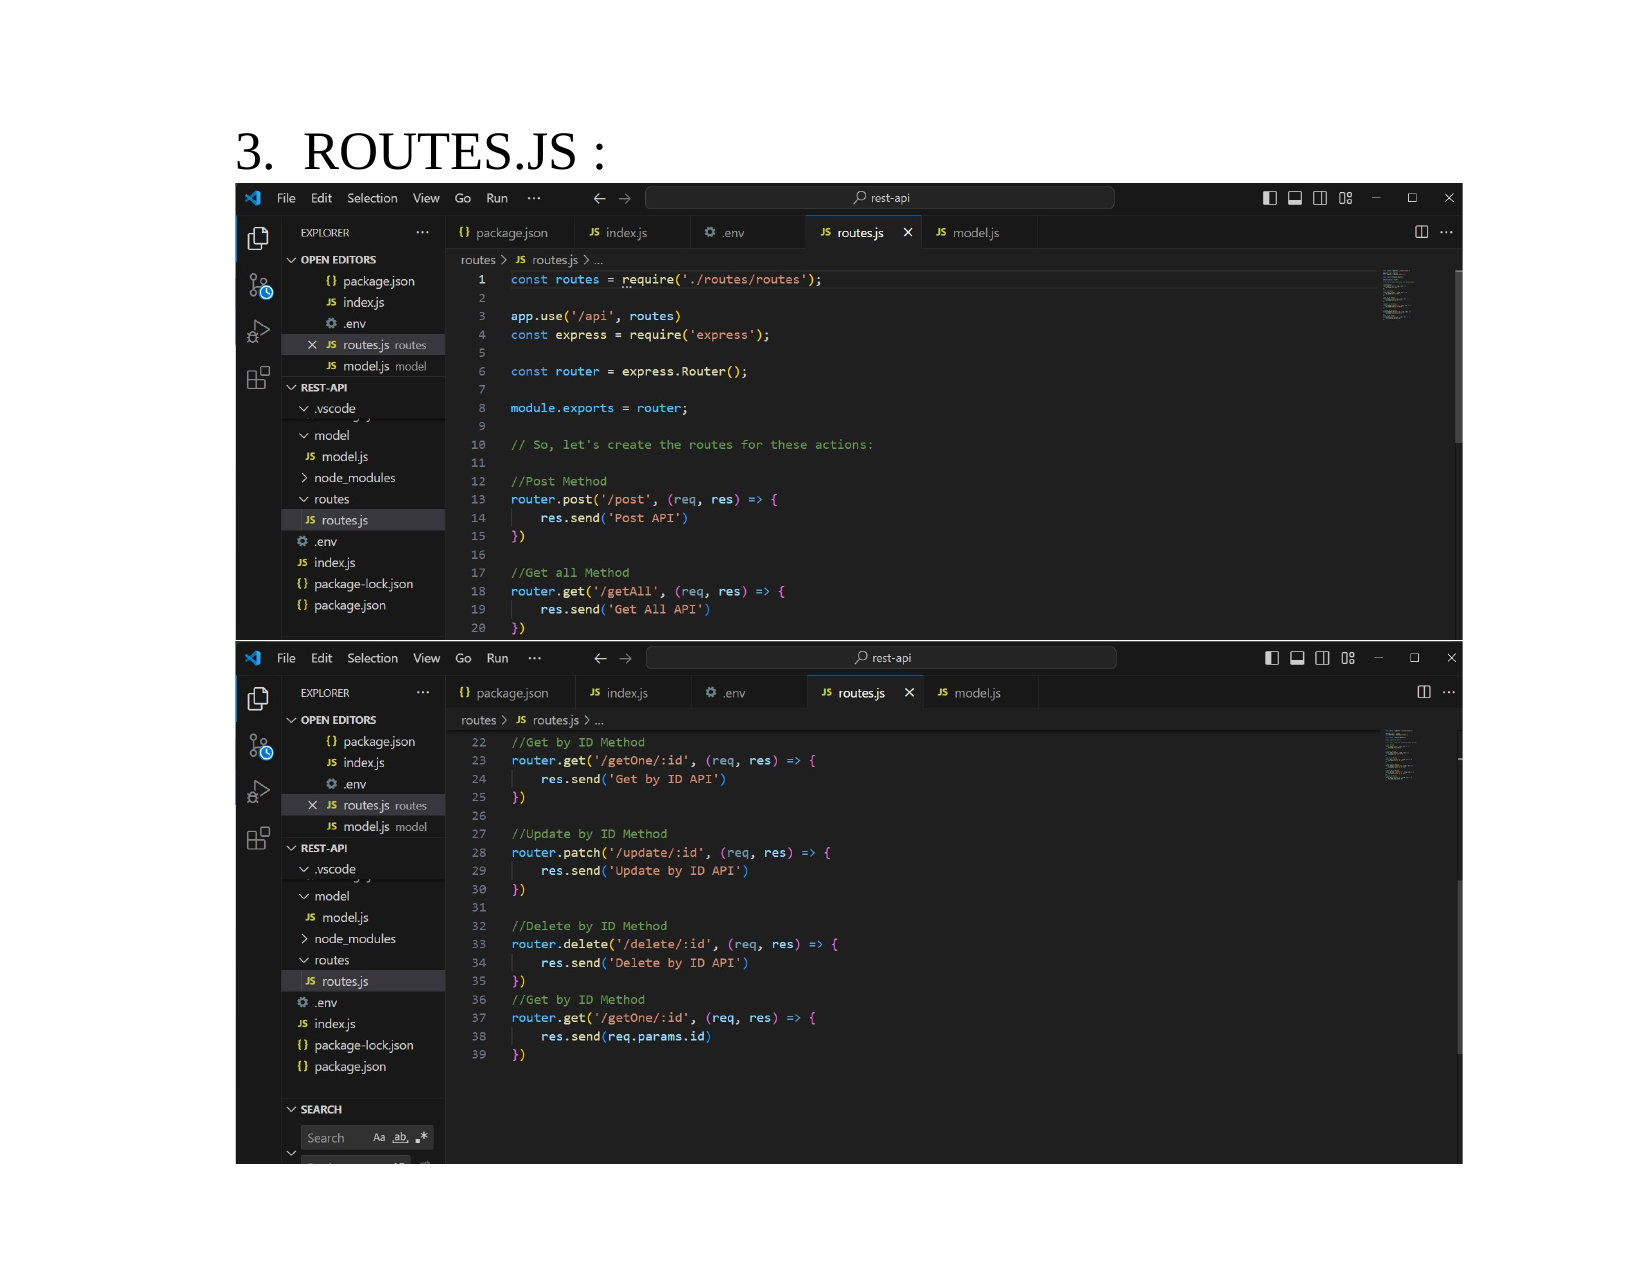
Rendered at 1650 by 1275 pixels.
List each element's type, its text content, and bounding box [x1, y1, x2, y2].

picture [235, 183, 1463, 640]
text 3. ROUTES.JS : [235, 119, 1333, 181]
picture [235, 641, 1463, 1164]
